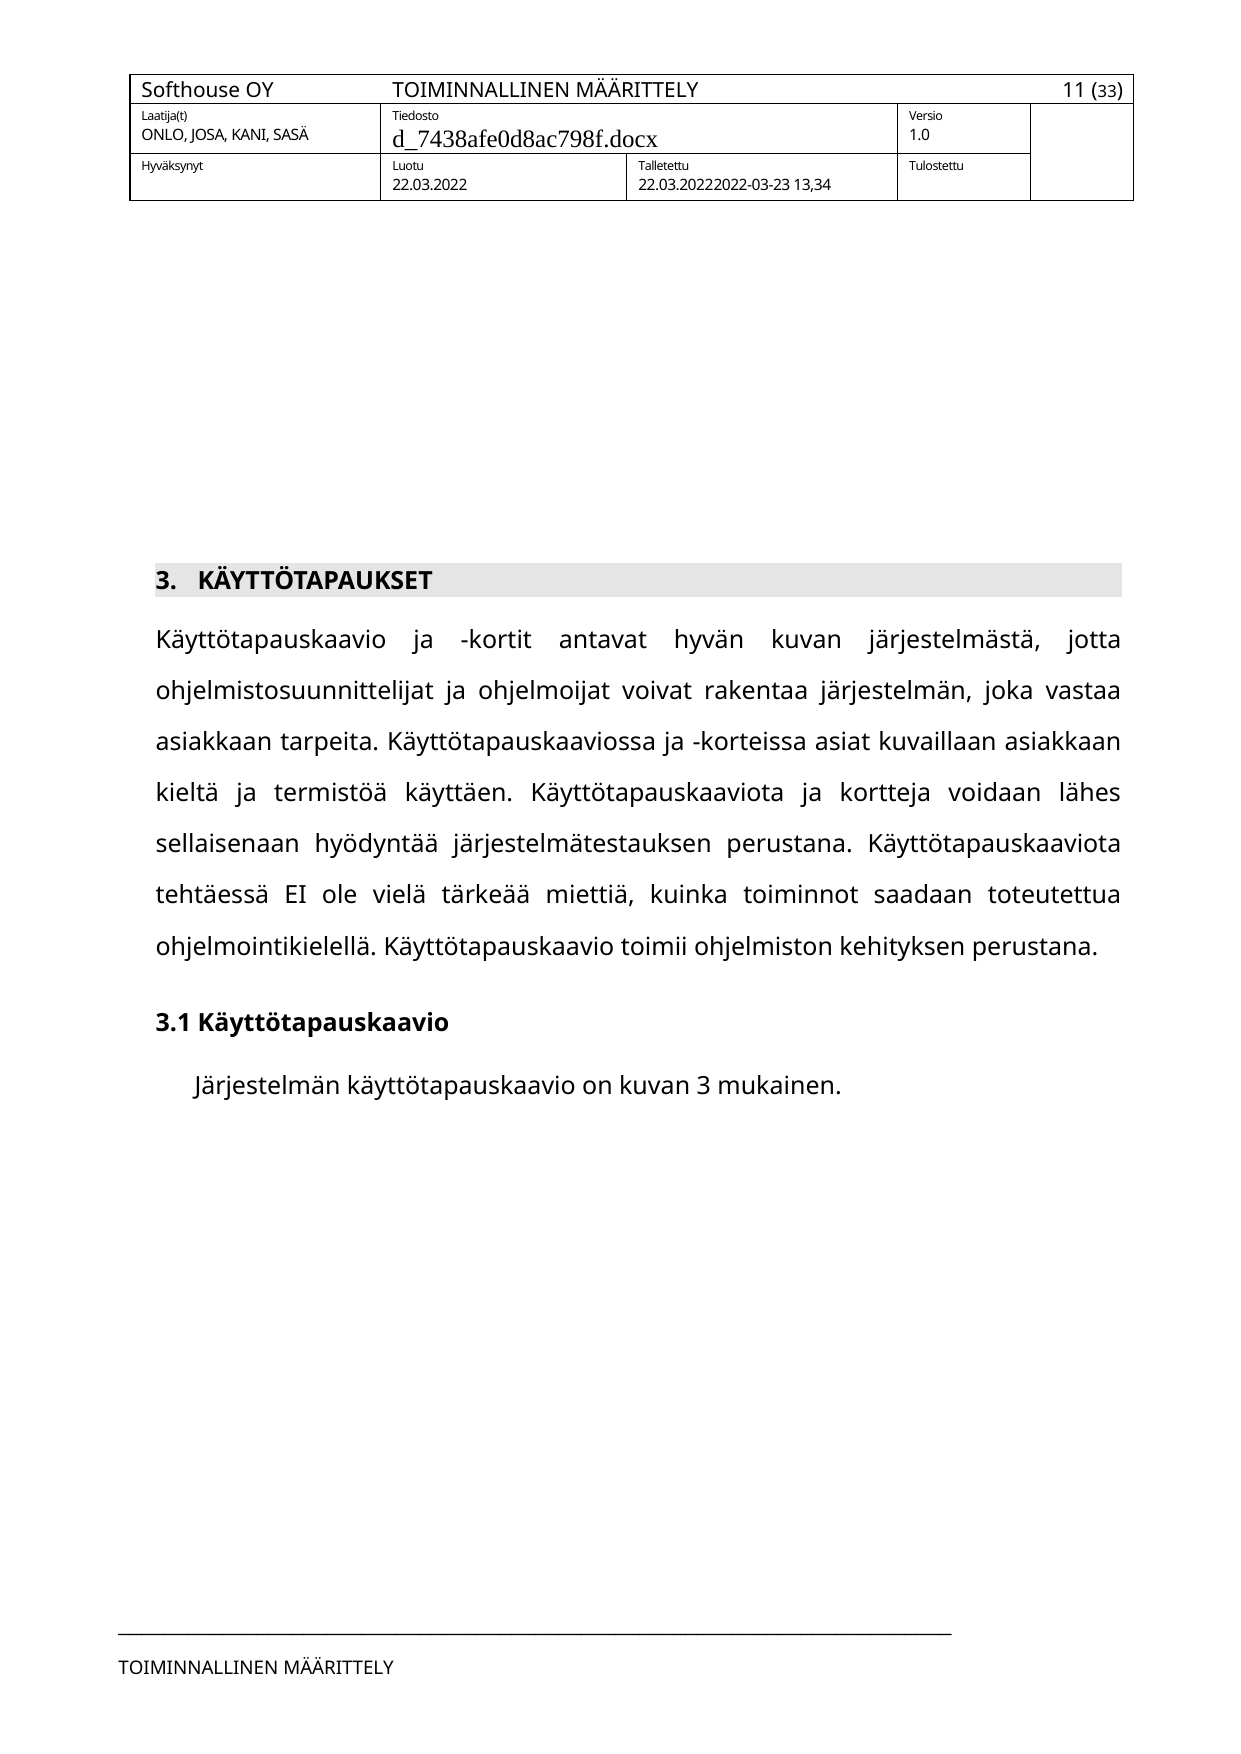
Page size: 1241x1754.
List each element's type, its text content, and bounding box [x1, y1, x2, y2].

text Järjestelmän käyttötapauskaavio on kuvan 3 mukainen. [118, 1068, 1122, 1102]
subtitle KÄYTTÖTAPAUKSET [155, 563, 1122, 597]
subtitle 3.1 Käyttötapauskaavio [155, 1004, 1122, 1038]
text Käyttötapauskaavio ja -kortit antavat hyvän kuvan järjestelmästä, jotta ohjelmistosuunnittelijat ja ohjelmoijat voivat rakentaa järjestelmän, joka vastaa asiakkaan tarpeita. Käyttötapauskaaviossa ja -korteissa asiat kuvaillaan asiakkaan kieltä ja termistöä käyttäen. Käyttötapauskaaviota ja kortteja voidaan lähes sellaisenaan hyödyntää järjestelmätestauksen perustana. Käyttötapauskaaviota tehtäessä EI ole vielä tärkeää miettiä, kuinka toiminnot saadaan toteutettua ohjelmointikielellä. Käyttötapauskaavio toimii ohjelmiston kehityksen perustana. [155, 622, 1122, 962]
